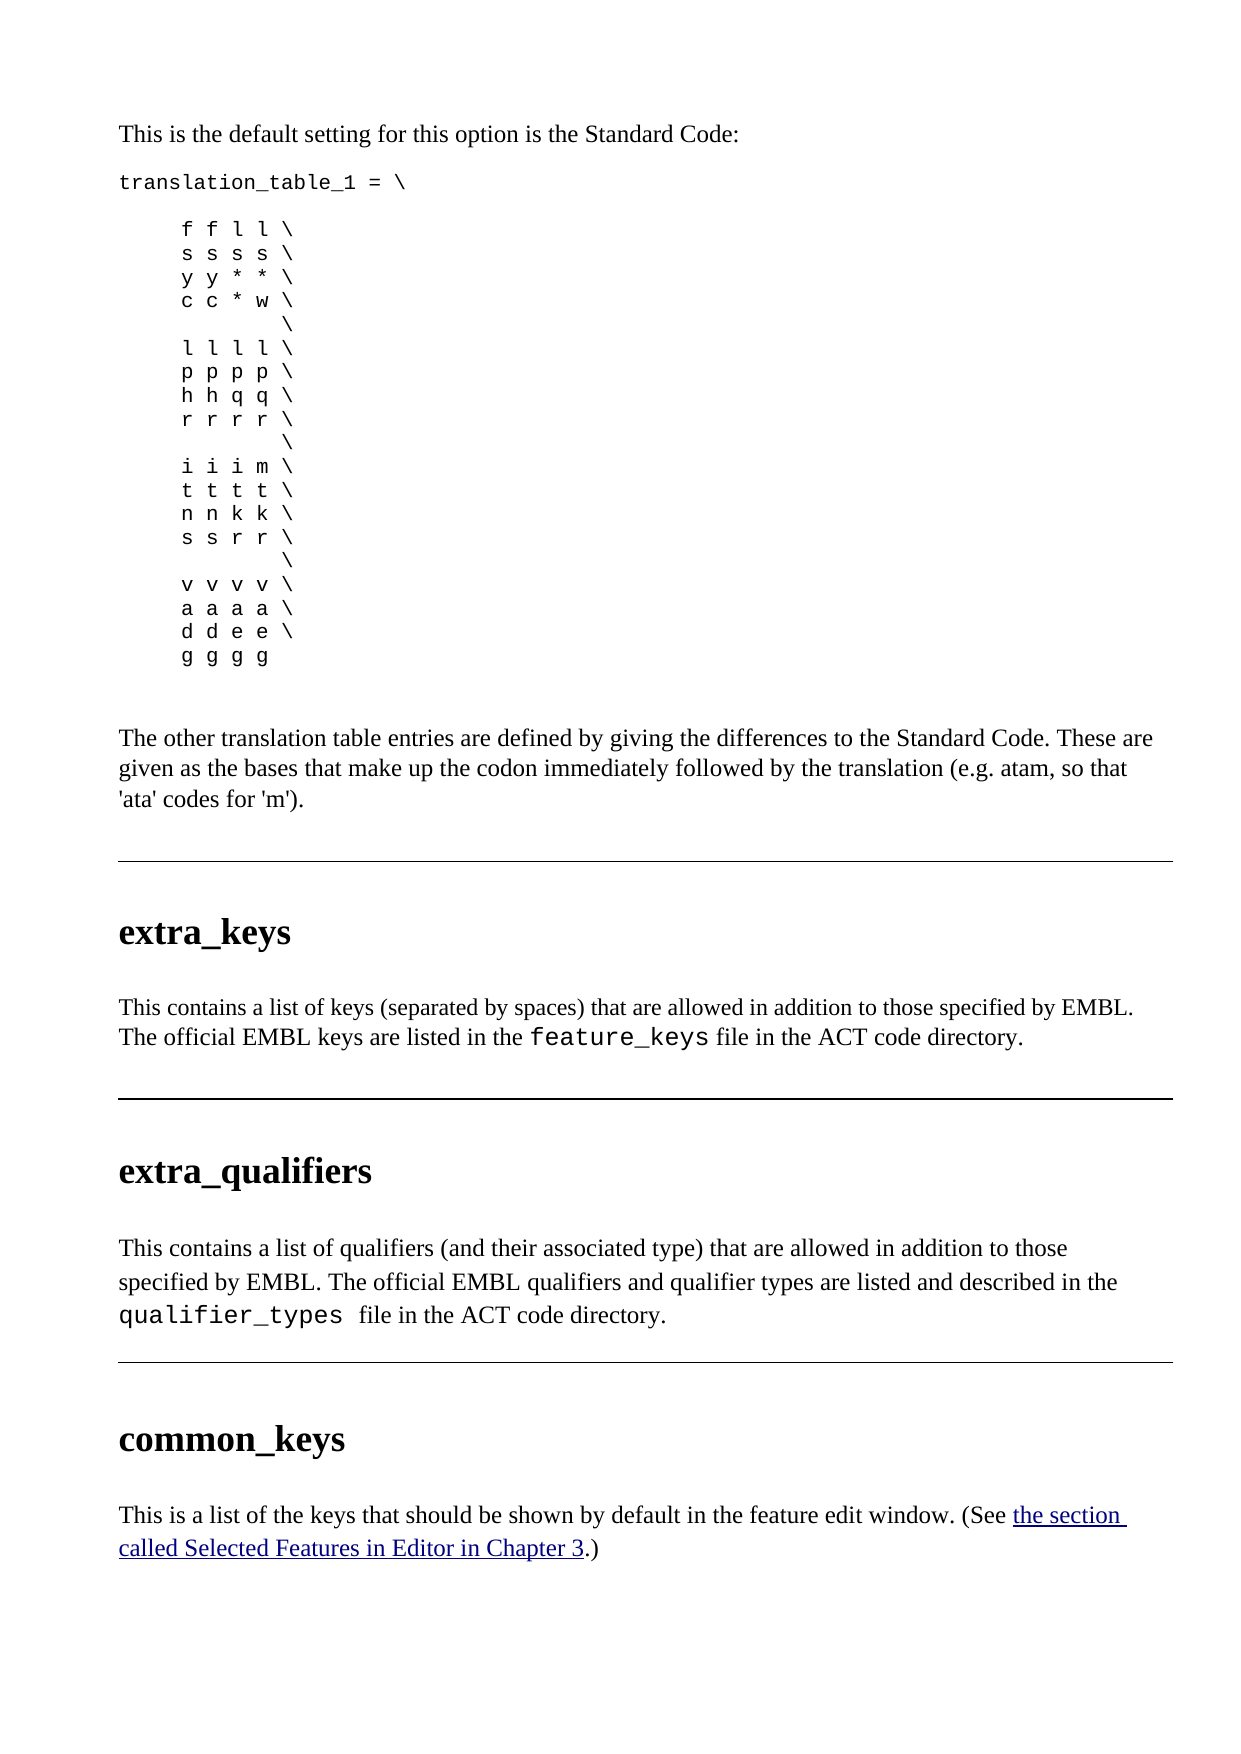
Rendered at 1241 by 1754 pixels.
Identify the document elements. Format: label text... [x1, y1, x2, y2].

text d d e e \ [181, 621, 1173, 645]
text t t t t \ [181, 479, 1173, 503]
text The official EMBL keys are listed in the feature_keys file in the ACT code directory. [118, 1022, 1173, 1052]
text s s s s \ [181, 243, 1173, 267]
text \ [281, 314, 1173, 338]
text h h q q \ [181, 385, 1173, 409]
text p p p p \ [181, 361, 1173, 385]
text y y * * \ [181, 267, 1173, 290]
text The other translation table entries are defined by giving the differences to the Standard Code. These are given as the bases that make up the codon immediately followed by the translation (e.g. atam, so that 'ata' codes for 'm'). [118, 723, 1169, 812]
text This contains a list of keys (separated by spaces) that are allowed in addition to those specified by EMBL. [118, 993, 1173, 1021]
text r r r r \ [181, 409, 1173, 432]
subtitle common_keys [118, 1416, 1173, 1459]
text \ [281, 551, 1173, 574]
text This is a list of the keys that should be shown by default in the feature edit window. (See the section called Selected Features in Editor in Chapter 3.) [118, 1500, 1173, 1561]
subtitle extra_qualifiers [118, 1148, 1173, 1192]
subtitle extra_keys [118, 909, 1173, 952]
text a a a a \ [181, 598, 1173, 621]
text This is the default setting for this option is the Standard Code: [118, 119, 1173, 148]
text l l l l \ [181, 338, 1173, 361]
text translation_table_1 = \ [118, 172, 1173, 195]
text i i i m \ [181, 456, 1173, 479]
text f f l l \ [181, 219, 1173, 243]
text g g g g [181, 645, 1173, 669]
text n n k k \ [181, 503, 1173, 527]
text s s r r \ [181, 527, 1173, 551]
text This contains a list of qualifiers (and their associated type) that are allowed in addition to those specified by EMBL. The official EMBL qualifiers and qualifier types are listed and described in the qualifier_types file in the ACT code directory. [118, 1233, 1157, 1331]
text c c * w \ [181, 290, 1173, 314]
text v v v v \ [181, 574, 1173, 598]
text \ [281, 432, 1173, 456]
